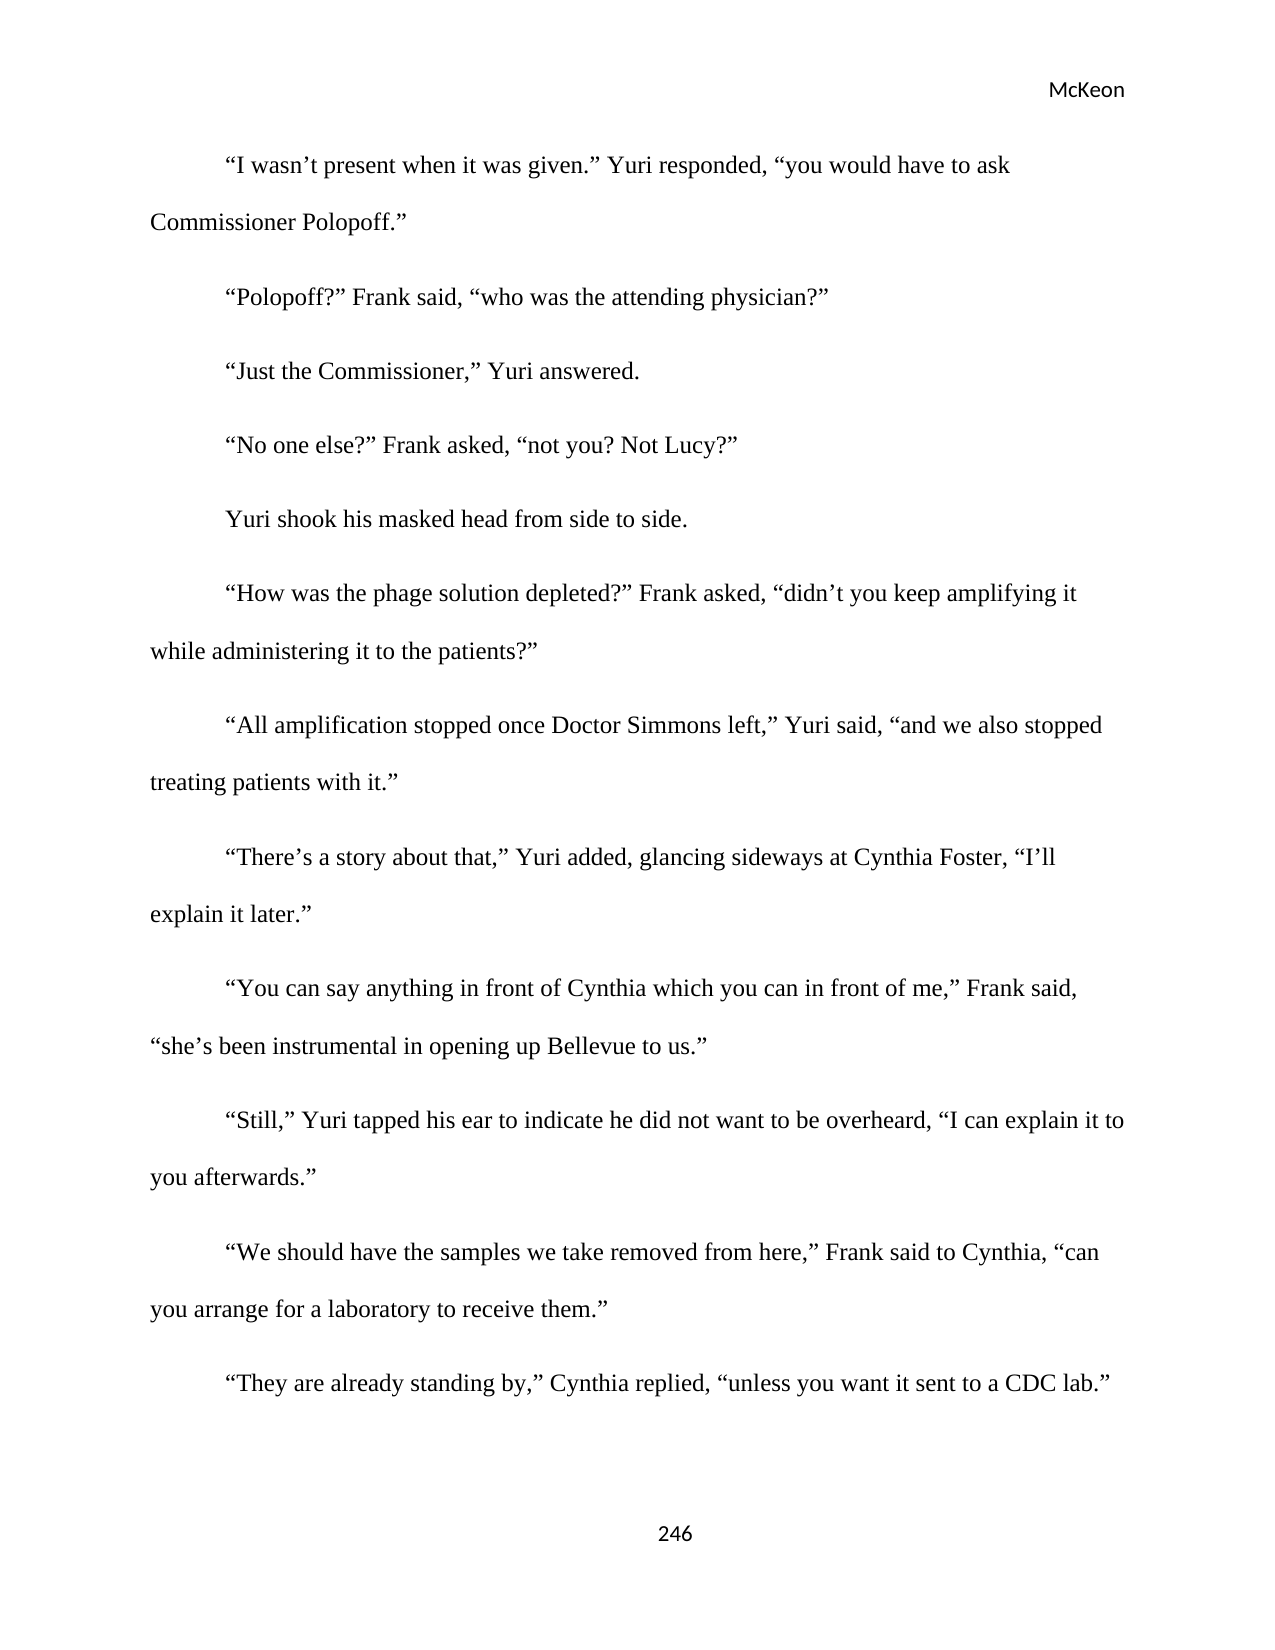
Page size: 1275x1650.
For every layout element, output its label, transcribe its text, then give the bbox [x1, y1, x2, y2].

text “Polopoff?” Frank said, “who was the attending physician?” [150, 282, 1125, 310]
text “No one else?” Frank asked, “not you? Not Lucy?” [150, 430, 1125, 459]
text “You can say anything in front of Cynthia which you can in front of me,” Frank said, “she’s been instrumental in opening up Bellevue to us.” [150, 973, 1125, 1059]
text “Just the Commissioner,” Yuri answered. [150, 356, 1125, 384]
text “Still,” Yuri tapped his ear to indicate he did not want to be overheard, “I can explain it to you afterwards.” [150, 1105, 1125, 1191]
text “They are already standing by,” Cynthia replied, “unless you want it sent to a CDC lab.” [150, 1368, 1125, 1397]
text Yuri shook his masked head from side to side. [150, 504, 1125, 533]
text “All amplification stopped once Doctor Simmons left,” Yuri said, “and we also stopped treating patients with it.” [150, 710, 1125, 796]
text “We should have the samples we take removed from here,” Frank said to Cynthia, “can you arrange for a laboratory to receive them.” [150, 1237, 1125, 1323]
text “I wasn’t present when it was given.” Yuri responded, “you would have to ask Commissioner Polopoff.” [150, 150, 1125, 236]
text “There’s a story about that,” Yuri added, glancing sideways at Cynthia Foster, “I’ll explain it later.” [150, 842, 1125, 928]
text “How was the phage solution depleted?” Frank asked, “didn’t you keep amplifying it while administering it to the patients?” [150, 578, 1125, 664]
